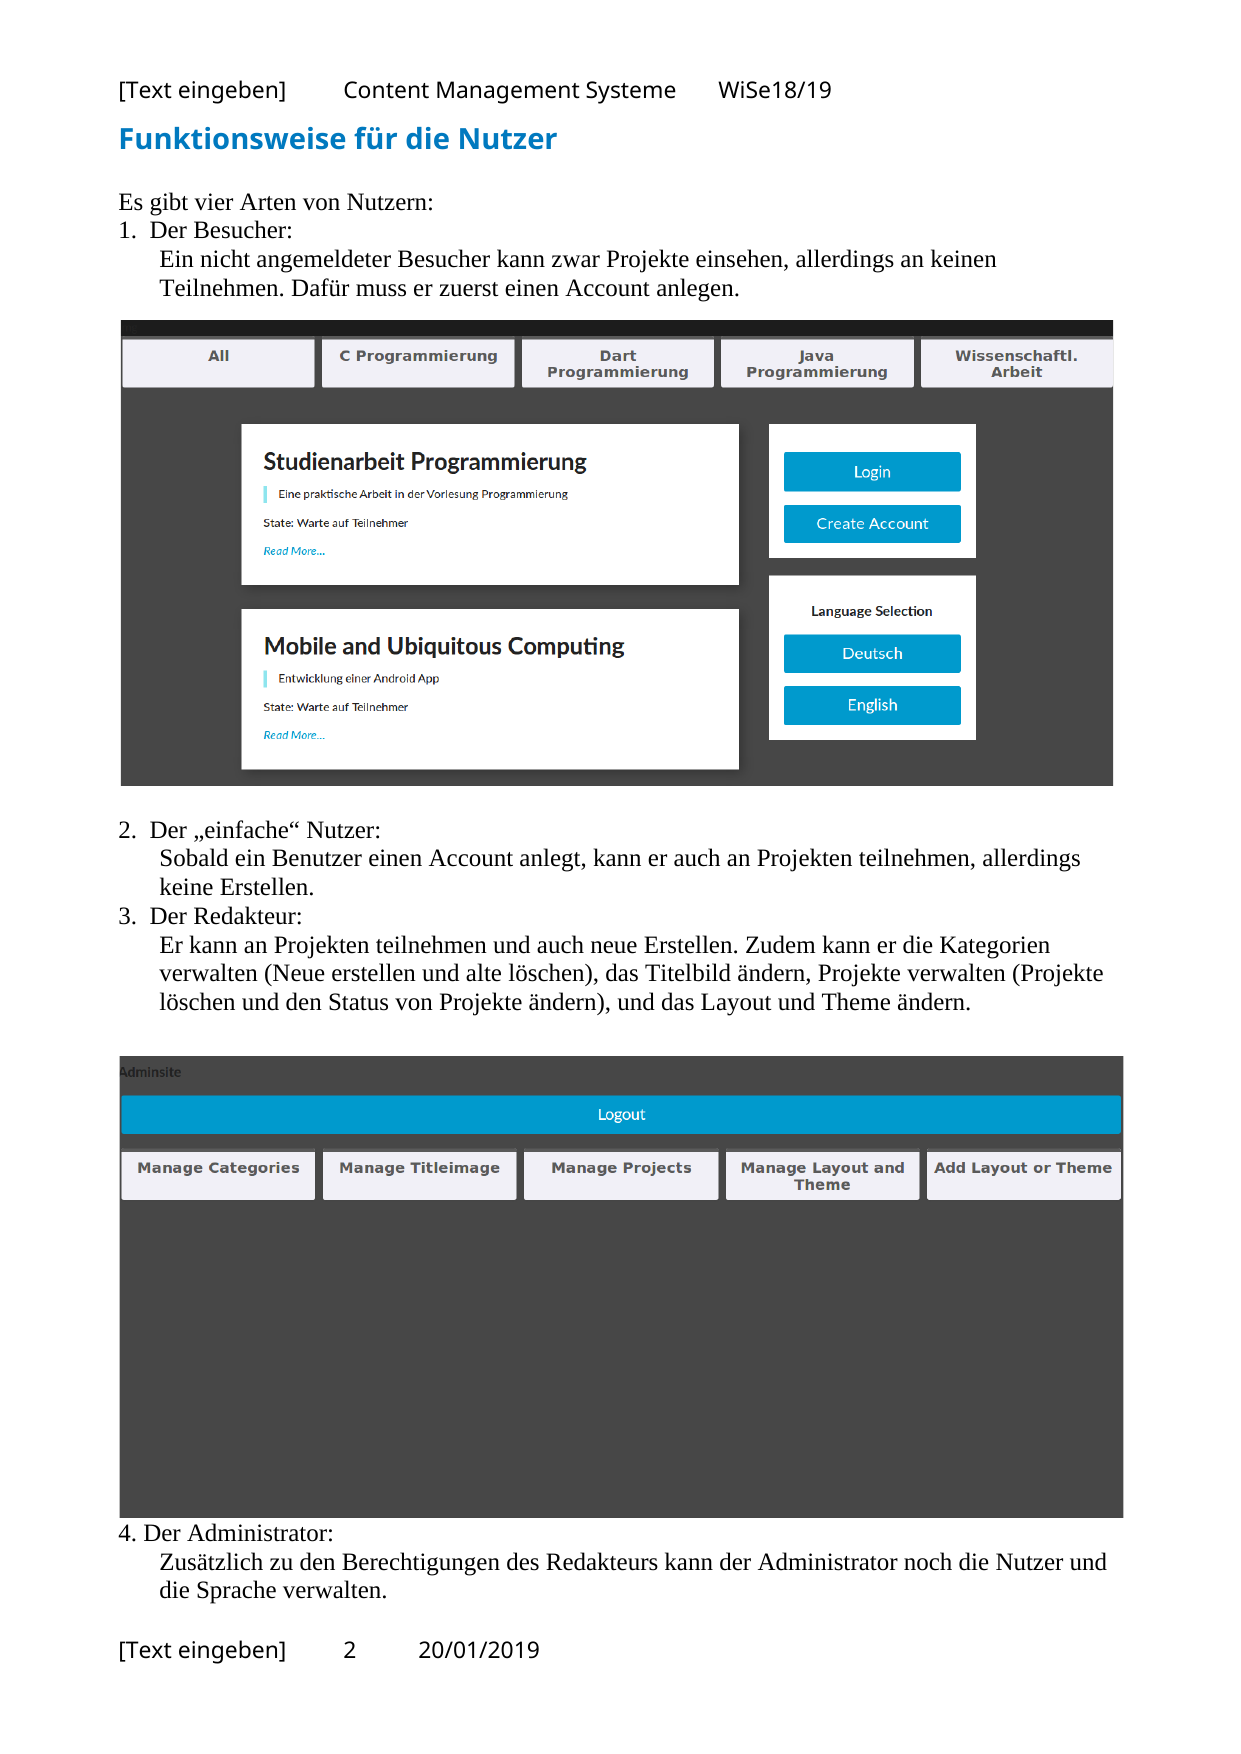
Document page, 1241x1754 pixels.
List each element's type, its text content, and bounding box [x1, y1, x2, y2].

text Er kann an Projekten teilnehmen und auch neue Erstellen. Zudem kann er die Kategorien verwalten (Neue erstellen und alte löschen), das Titelbild ändern, Projekte verwalten (Projekte löschen und den Status von Projekte ändern), und das Layout und Theme ändern. [118, 930, 1122, 1016]
text Es gibt vier Arten von Nutzern: [118, 187, 1122, 215]
picture [120, 320, 1114, 786]
text 2. Der „einfache“ Nutzer: [118, 815, 1122, 843]
text Ein nicht angemeldeter Besucher kann zwar Projekte einsehen, allerdings an keinen Teilnehmen. Dafür muss er zuerst einen Account anlegen. [118, 244, 1122, 302]
text 1. Der Besucher: [118, 215, 1122, 244]
text Zusätzlich zu den Berechtigungen des Redakteurs kann der Administrator noch die Nutzer und die Sprache verwalten. [118, 1547, 1122, 1604]
text 3. Der Redakteur: [118, 901, 1122, 930]
text Sobald ein Benutzer einen Account anlegt, kann er auch an Projekten teilnehmen, allerdings keine Erstellen. [118, 843, 1122, 901]
subtitle Funktionsweise für die Nutzer [118, 118, 1122, 158]
picture [119, 1056, 1124, 1518]
